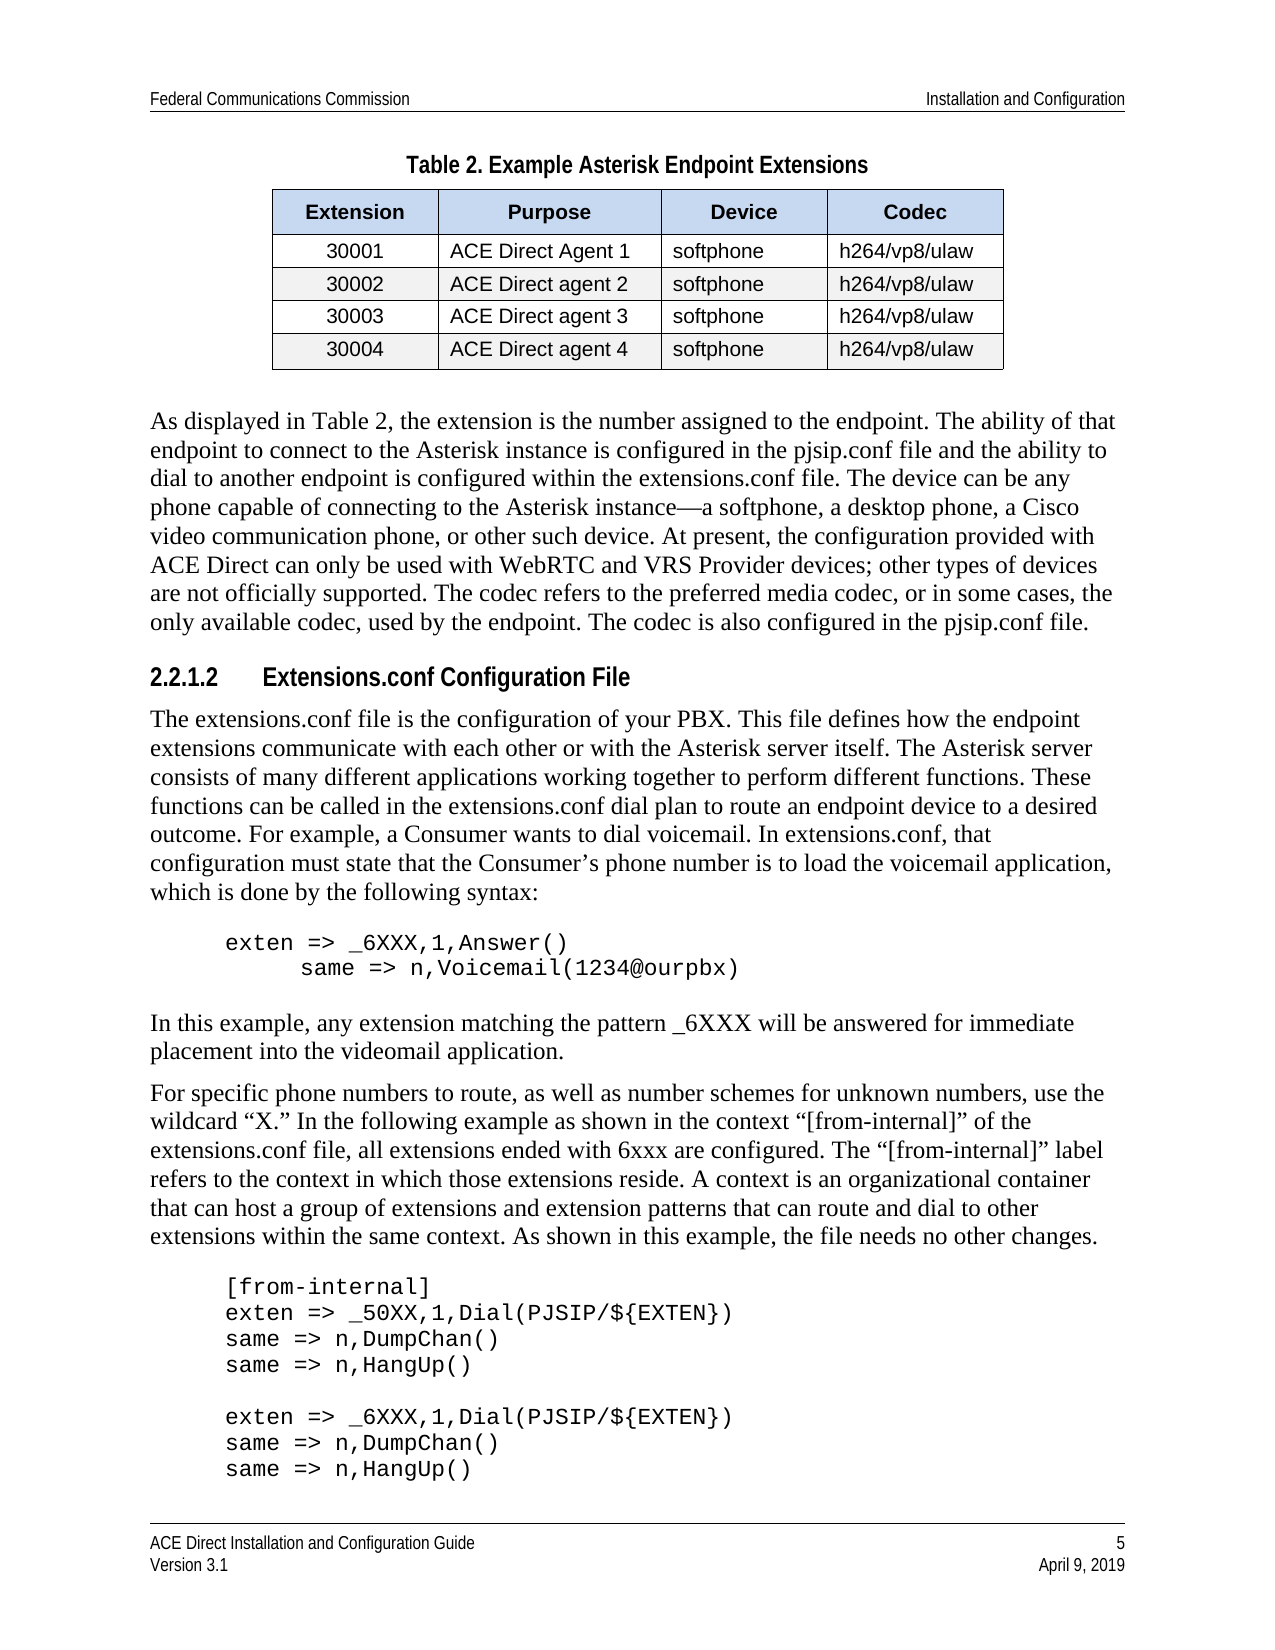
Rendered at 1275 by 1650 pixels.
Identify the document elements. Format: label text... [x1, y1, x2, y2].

subtitle Extensions.conf Configuration File [150, 661, 1125, 692]
table_cell ACE Direct Agent 1 [439, 235, 661, 267]
text same => n,DumpChan() [225, 1327, 1125, 1353]
table_cell h264/vp8/ulaw [828, 268, 1003, 300]
text exten => _6XXX,1,Dial(PJSIP/${EXTEN}) [225, 1405, 1125, 1431]
table_cell softphone [662, 268, 827, 300]
table_cell 30001 [273, 235, 438, 267]
text The extensions.conf file is the configuration of your PBX. This file defines how the endpoint extensions communicate with each other or with the Asterisk server itself. The Asterisk server consists of many different applications working together to perform different functions. These functions can be called in the extensions.conf dial plan to route an endpoint device to a desired outcome. For example, a Consumer wants to dial voicemail. In extensions.conf, that configuration must state that the Consumer’s phone number is to load the voicemail application, which is done by the following syntax: [150, 704, 1125, 906]
text For specific phone numbers to route, as well as number schemes for unknown numbers, use the wildcard “X.” In the following example as shown in the context “[from-internal]” of the extensions.conf file, all extensions ended with 6xxx are configured. The “[from-internal]” label refers to the context in which those extensions reside. A context is an organizational container that can host a group of extensions and extension patterns that can route and dial to other extensions within the same context. As shown in this example, the file needs no other changes. [150, 1078, 1125, 1250]
table_cell ACE Direct agent 2 [439, 268, 661, 300]
table_cell h264/vp8/ulaw [828, 334, 1003, 369]
table_header Extension [273, 190, 438, 234]
text same => n,HangUp() [225, 1353, 1125, 1379]
text same => n,Voicemail(1234@ourpbx) [225, 957, 1125, 983]
text As displayed in Table 2, the extension is the number assigned to the endpoint. The ability of that endpoint to connect to the Asterisk instance is configured in the pjsip.conf file and the ability to dial to another endpoint is configured within the extensions.conf file. The device can be any phone capable of connecting to the Asterisk instance—a softphone, a desktop phone, a Cisco video communication phone, or other such device. At present, the configuration provided with ACE Direct can only be used with WebRTC and VRS Provider devices; other types of devices are not officially supported. The codec refers to the preferred media codec, or in some cases, the only available codec, used by the endpoint. The codec is also configured in the pjsip.conf file. [150, 406, 1125, 636]
table_header Codec [828, 190, 1003, 234]
table_cell 30003 [273, 301, 438, 332]
table_cell h264/vp8/ulaw [828, 301, 1003, 332]
text [from-internal] [225, 1275, 1125, 1301]
table_cell softphone [662, 235, 827, 267]
table_cell ACE Direct agent 3 [439, 301, 661, 332]
text In this example, any extension matching the pattern _6XXX will be answered for immediate placement into the videomail application. [150, 1008, 1125, 1065]
text exten => _50XX,1,Dial(PJSIP/${EXTEN}) [225, 1301, 1125, 1327]
table_header Purpose [439, 190, 661, 234]
table_cell softphone [662, 334, 827, 369]
text same => n,DumpChan() [225, 1431, 1125, 1457]
text exten => _6XXX,1,Answer() [225, 931, 1125, 957]
table_cell 30002 [273, 268, 438, 300]
table_cell softphone [662, 301, 827, 332]
table_header Device [662, 190, 827, 234]
table_cell 30004 [273, 334, 438, 369]
text Table 2. Example Asterisk Endpoint Extensions [150, 150, 1125, 179]
table_cell ACE Direct agent 4 [439, 334, 661, 369]
table_cell h264/vp8/ulaw [828, 235, 1003, 267]
text same => n,HangUp() [225, 1457, 1125, 1483]
